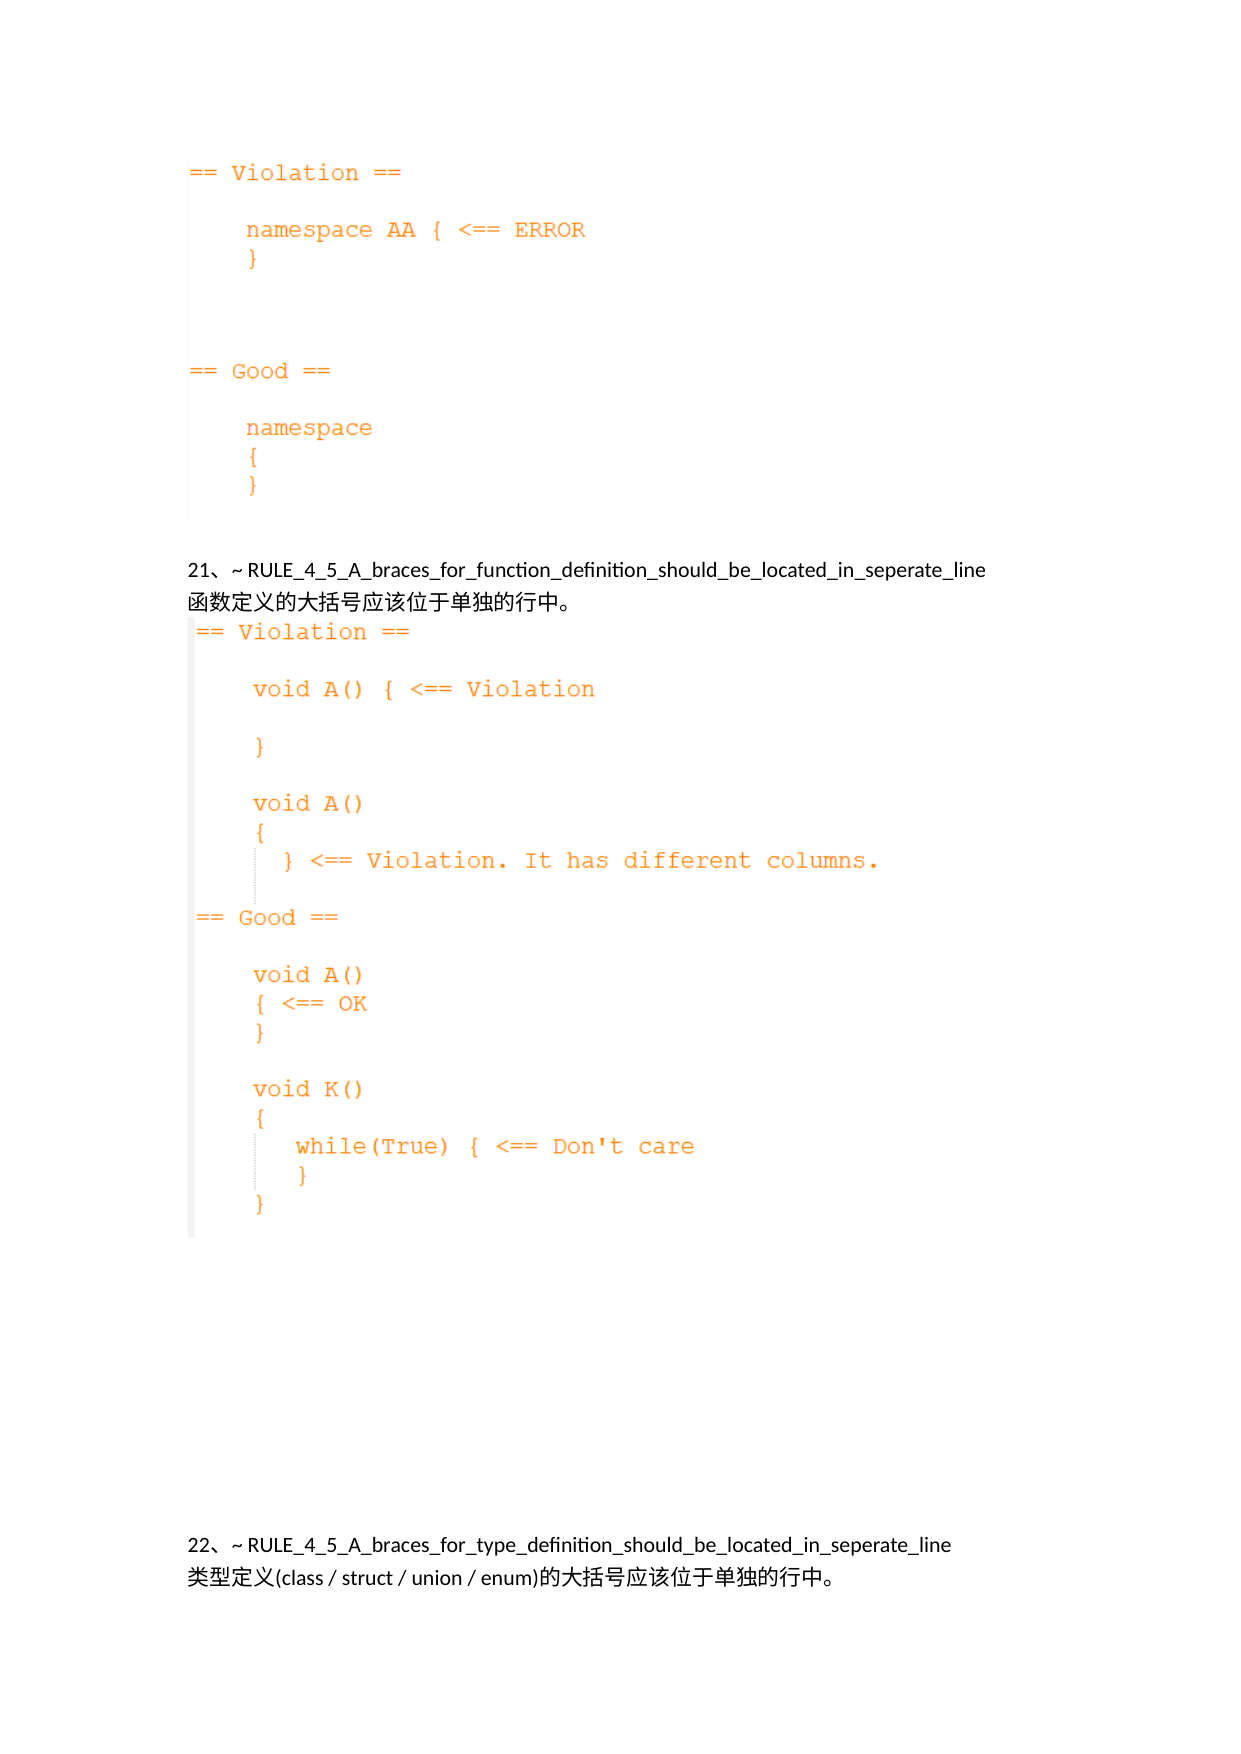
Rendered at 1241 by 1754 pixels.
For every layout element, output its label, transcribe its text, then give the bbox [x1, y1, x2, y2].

list 类型定义(class / struct / union / enum)的大括号应该位于单独的行中。 [187, 1559, 1053, 1592]
list 函数定义的大括号应该位于单独的行中。 [187, 584, 1053, 617]
list ~ RULE_4_5_A_braces_for_function_definition_should_be_located_in_seperate_line [187, 552, 1053, 584]
list ~ RULE_4_5_A_braces_for_type_definition_should_be_located_in_seperate_line [187, 1527, 1053, 1559]
picture [187, 162, 745, 520]
picture [187, 617, 908, 1238]
